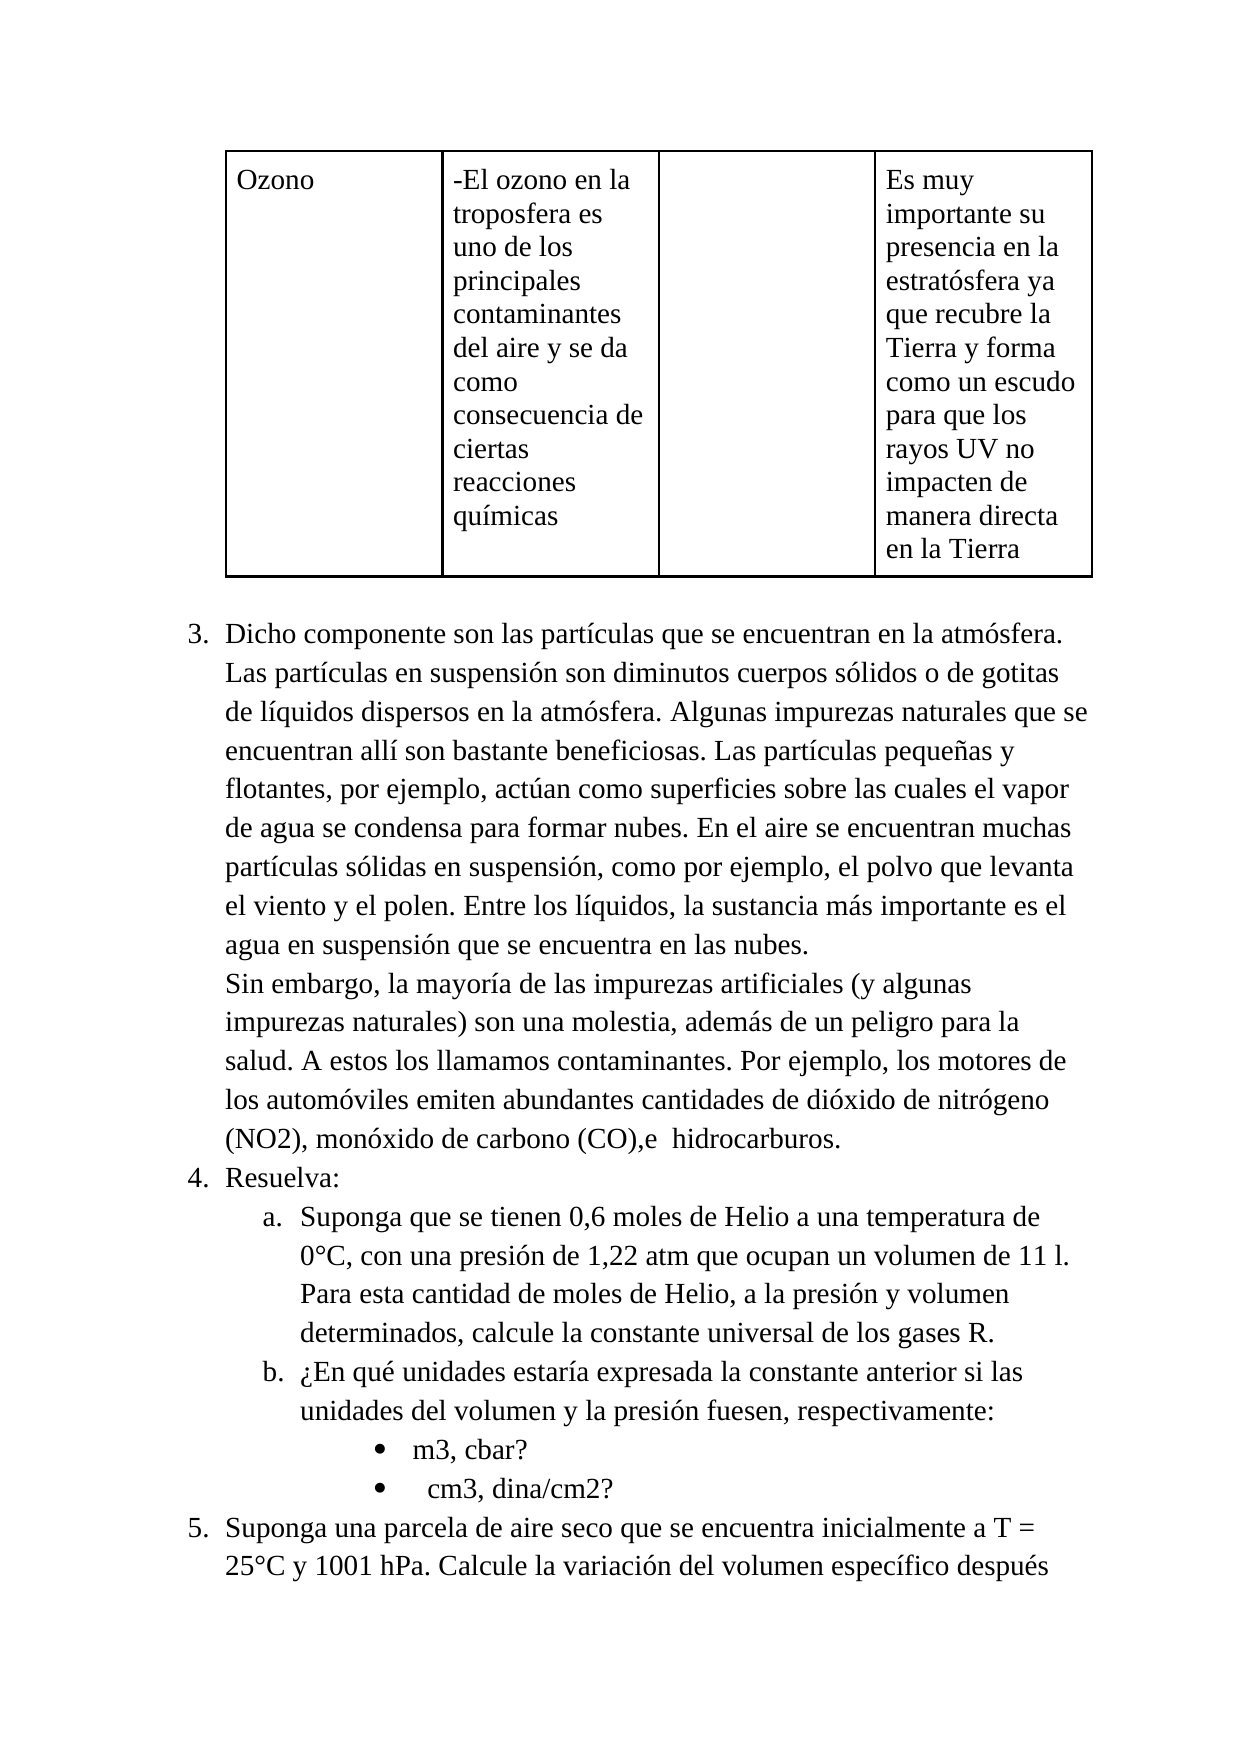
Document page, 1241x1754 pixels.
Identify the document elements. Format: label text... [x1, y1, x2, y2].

table_cell Es muy importante su presencia en la estratósfera ya que recubre la Tierra y forma como un escudo para que los rayos UV no impacten de manera directa en la Tierra [876, 152, 1091, 575]
table_cell -El ozono en la troposfera es uno de los principales contaminantes del aire y se da como consecuencia de ciertas reacciones químicas [444, 152, 658, 575]
list cm3, dina/cm2? [375, 1471, 1090, 1504]
list Resuelva: [187, 1160, 1090, 1193]
list Dicho componente son las partículas que se encuentran en la atmósfera. Las partículas en suspensión son diminutos cuerpos sólidos o de gotitas de líquidos dispersos en la atmósfera. Algunas impurezas naturales que se encuentran allí son bastante beneficiosas. Las partículas pequeñas y flotantes, por ejemplo, actúan como superficies sobre las cuales el vapor de agua se condensa para formar nubes. En el aire se encuentran muchas partículas sólidas en suspensión, como por ejemplo, el polvo que levanta el viento y el polen. Entre los líquidos, la sustancia más importante es el agua en suspensión que se encuentra en las nubes. [187, 616, 1090, 960]
list Suponga que se tienen 0,6 moles de Helio a una temperatura de 0°C, con una presión de 1,22 atm que ocupan un volumen de 11 l. Para esta cantidad de moles de Helio, a la presión y volumen determinados, calcule la constante universal de los gases R. [262, 1199, 1090, 1349]
list ¿En qué unidades estaría expresada la constante anterior si las unidades del volumen y la presión fuesen, respectivamente: [262, 1354, 1090, 1427]
list m3, cbar? [375, 1432, 1090, 1466]
table_cell Ozono [227, 152, 441, 575]
table_cell [660, 152, 874, 575]
text Sin embargo, la mayoría de las impurezas artificiales (y algunas impurezas naturales) son una molestia, además de un peligro para la salud. A estos los llamamos contaminantes. Por ejemplo, los motores de los automóviles emiten abundantes cantidades de dióxido de nitrógeno (NO2), monóxido de carbono (CO),e hidrocarburos. [225, 966, 1090, 1155]
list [187, 1510, 1090, 1582]
